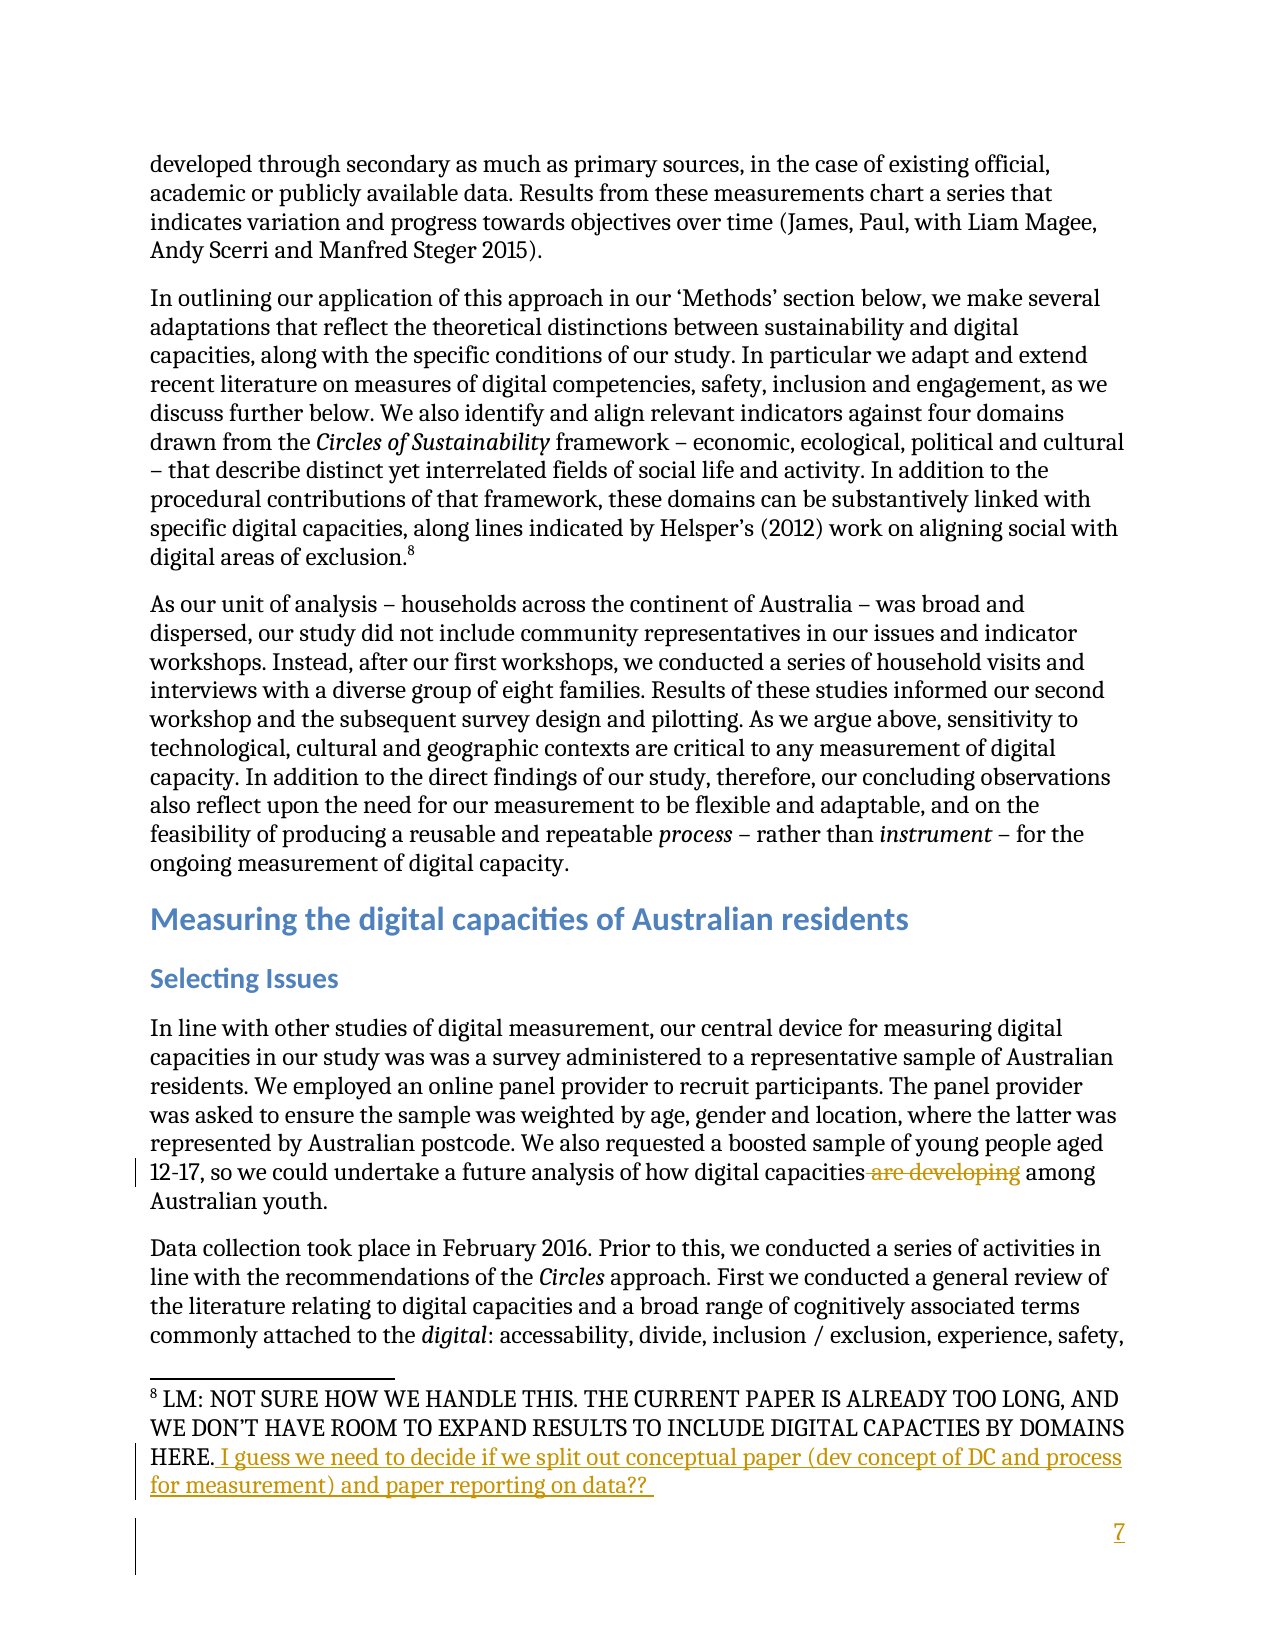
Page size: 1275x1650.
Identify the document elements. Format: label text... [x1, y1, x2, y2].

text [150, 150, 1125, 265]
text As our unit of analysis – households across the continent of Australia – was broad and dispersed, our study did not include community representatives in our issues and indicator workshops. Instead, after our first workshops, we conducted a series of household visits and interviews with a diverse group of eight families. Results of these studies informed our second workshop and the subsequent survey design and pilotting. As we argue above, sensitivity to technological, cultural and geographic contexts are critical to any measurement of digital capacity. In addition to the direct findings of our study, therefore, our concluding observations also reflect upon the need for our measurement to be flexible and adaptable, and on the feasibility of producing a reusable and repeatable process – rather than instrument – for the ongoing measurement of digital capacity. [150, 590, 1125, 877]
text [150, 1234, 1125, 1349]
subtitle Measuring the digital capacities of Australian residents [150, 898, 1125, 939]
text In outlining our application of this approach in our ‘Methods’ section below, we make several adaptations that reflect the theoretical distinctions between sustainability and digital capacities, along with the specific conditions of our study. In particular we adapt and extend recent literature on measures of digital competencies, safety, inclusion and engagement, as we discuss further below. We also identify and align relevant indicators against four domains drawn from the Circles of Sustainability framework – economic, ecological, political and cultural – that describe distinct yet interrelated fields of social life and activity. In addition to the procedural contributions of that framework, these domains can be substantively linked with specific digital capacities, along lines indicated by Helsper’s (2012) work on aligning social with digital areas of exclusion. [150, 284, 1125, 571]
subtitle Selecting Issues [150, 960, 1125, 996]
text In line with other studies of digital measurement, our central device for measuring digital capacities in our study was was a survey administered to a representative sample of Australian residents. We employed an online panel provider to recruit participants. The panel provider was asked to ensure the sample was weighted by age, gender and location, where the latter was represented by Australian postcode. We also requested a boosted sample of young people aged 12-17, so we could undertake a future analysis of how digital capacities among Australian youth. [150, 1014, 1125, 1216]
